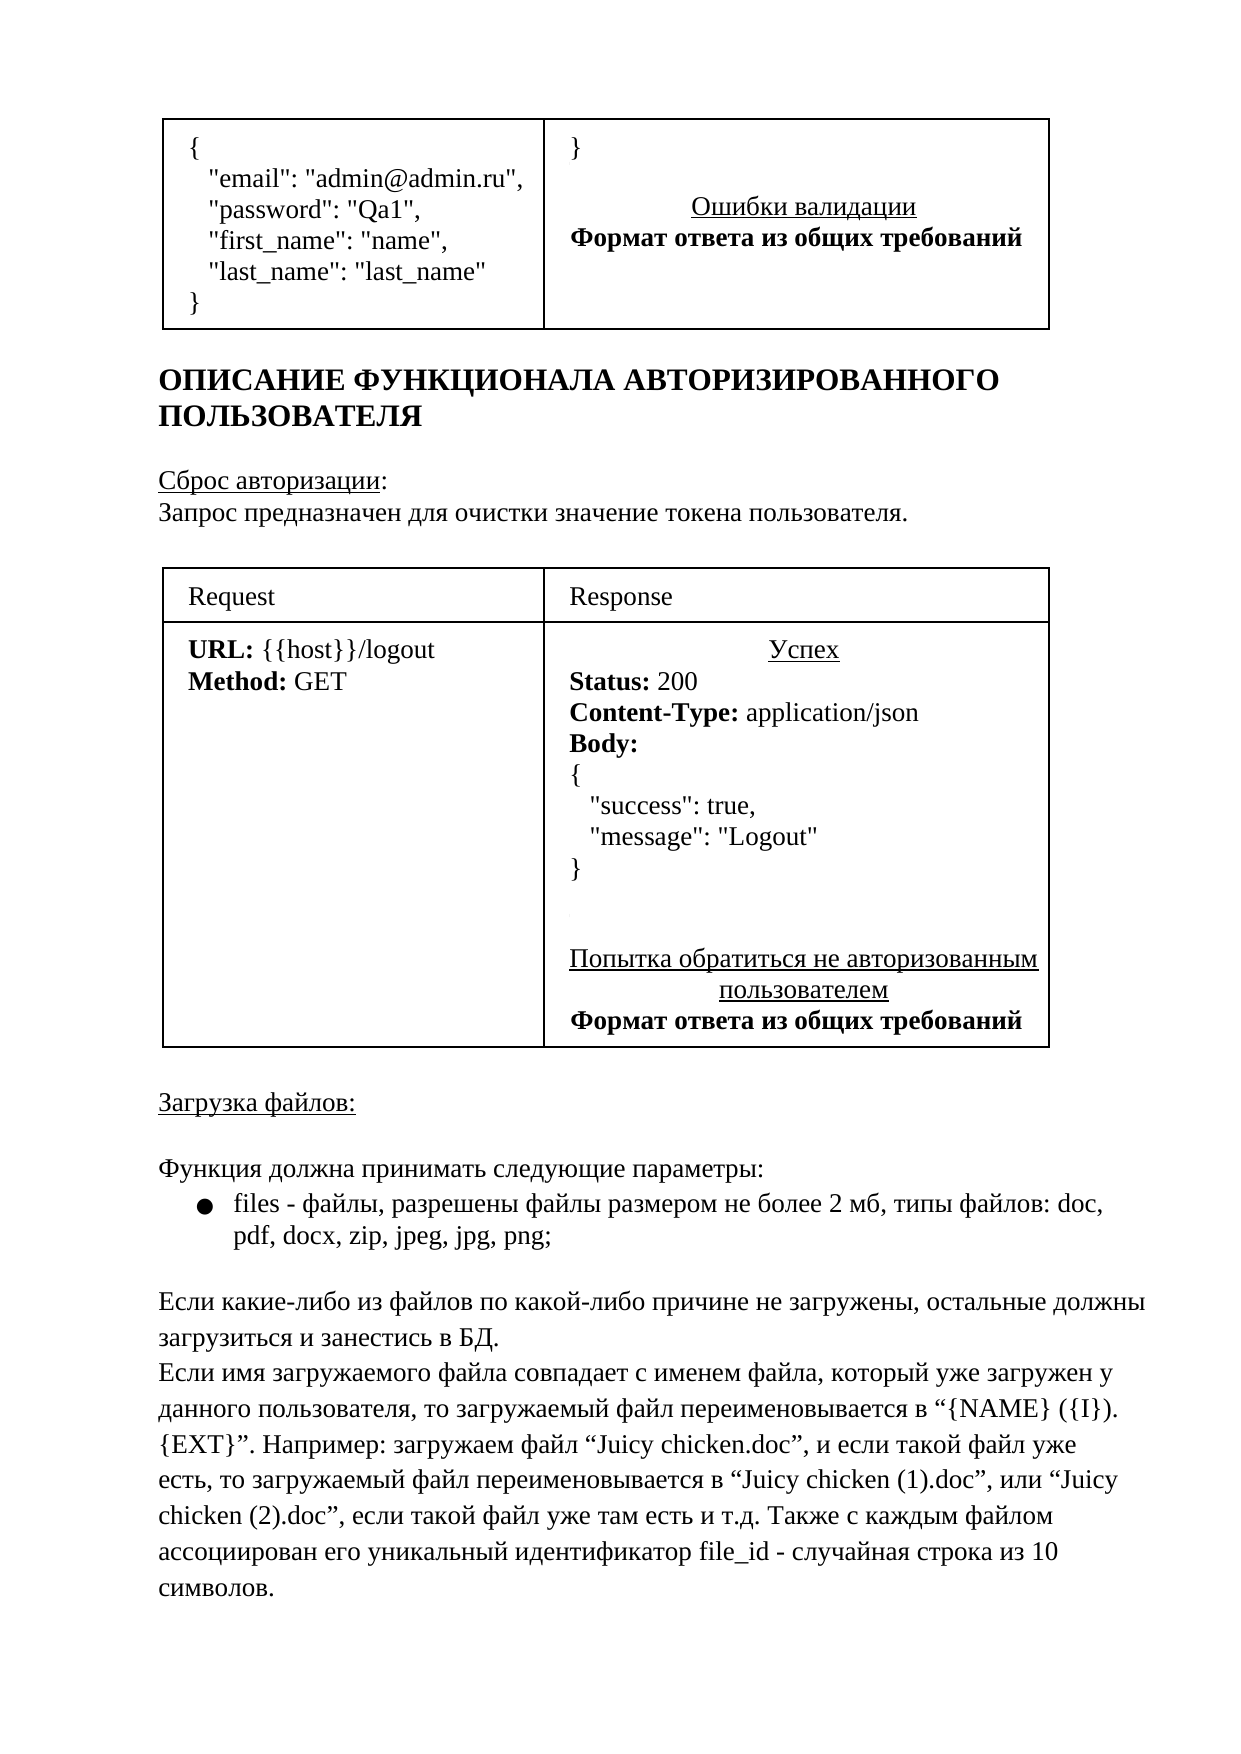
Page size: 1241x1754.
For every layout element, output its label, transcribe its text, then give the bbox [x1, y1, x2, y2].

table_header Response [545, 569, 1048, 621]
text Функция должна принимать следующие параметры: [158, 1152, 1152, 1183]
text Если какие-либо из файлов по какой-либо причине не загружены, остальные должны загрузиться и занестись в БД. [158, 1285, 1152, 1352]
text Запрос предназначен для очистки значение токена пользователя. [158, 496, 1125, 527]
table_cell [164, 120, 543, 328]
table_cell URL: {{host}}/logout Method: GET [164, 623, 543, 1046]
text Сброс авторизации: [158, 464, 1152, 496]
table_cell Успех Status: 200 Content-Type: application/json Body: { "success": true, "message": "Logout" } Попытка обратиться не авторизованным пользователем Формат ответа из общих требований [545, 623, 1048, 1046]
list files - файлы, разрешены файлы размером не более 2 мб, типы файлов: doc, pdf, docx, zip, jpeg, jpg, png; [196, 1187, 1152, 1250]
text Загрузка файлов: [158, 1086, 1152, 1118]
text Если имя загружаемого файла совпадает с именем файла, который уже загружен у данного пользователя, то загружаемый файл переименовывается в “{NAME} ({I}).{EXT}”. Например: загружаем файл “Juicy chicken.doc”, и если такой файл уже есть, то загружаемый файл переименовывается в “Juicy chicken (1).doc”, или “Juicy chicken (2).doc”, если такой файл уже там есть и т.д. Также с каждым файлом ассоциирован его уникальный идентификатор file_id - случайная строка из 10 символов. [158, 1356, 1126, 1602]
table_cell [545, 120, 1048, 328]
subtitle Описание функционала авторизированного пользователя [158, 361, 1152, 433]
table_header Request [164, 569, 543, 621]
